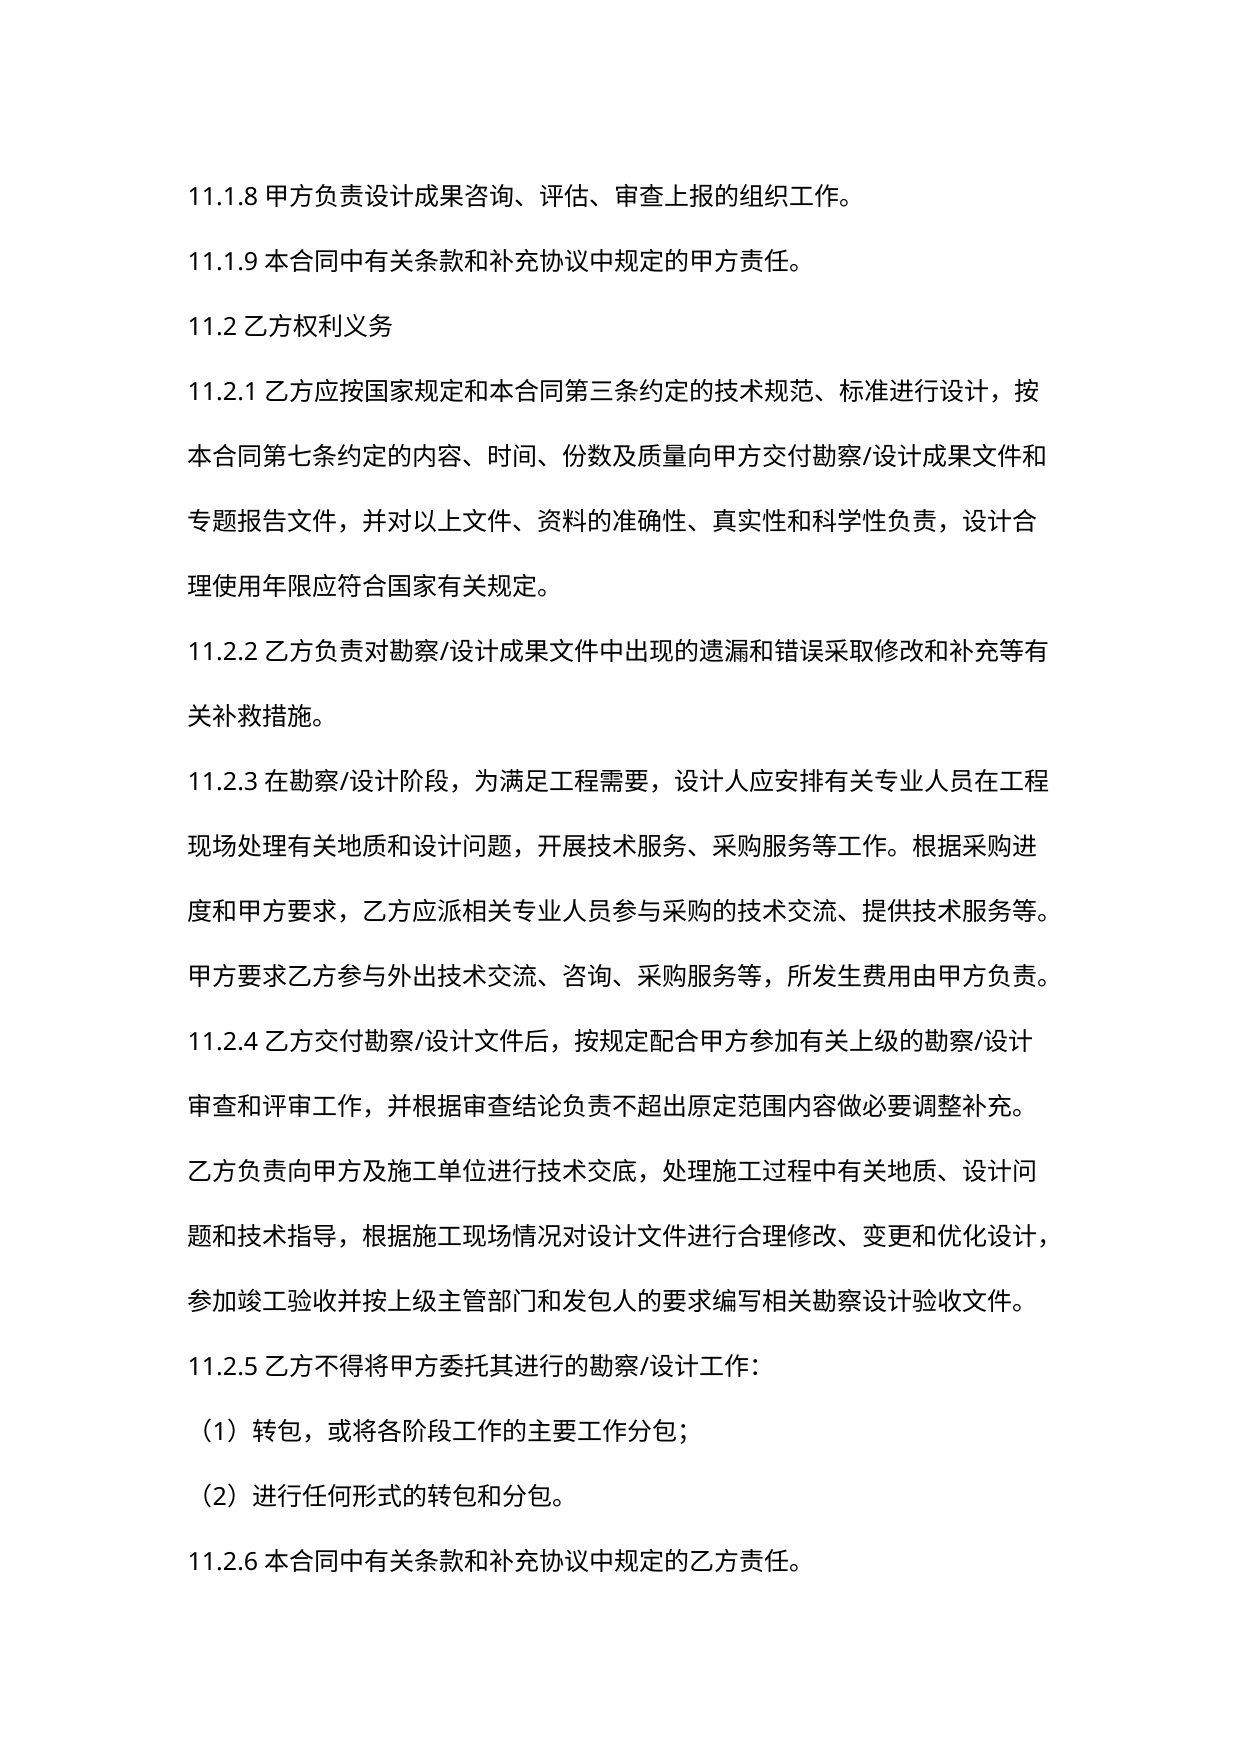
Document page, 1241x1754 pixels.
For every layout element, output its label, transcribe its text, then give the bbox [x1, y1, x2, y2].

text 11.2.5 乙方不得将甲方委托其进行的勘察/设计工作： [187, 1332, 1053, 1397]
text （2）进行任何形式的转包和分包。 [187, 1462, 1053, 1527]
text 11.2.6 本合同中有关条款和补充协议中规定的乙方责任。 [187, 1527, 1053, 1592]
text （1）转包，或将各阶段工作的主要工作分包； [187, 1397, 1053, 1462]
text 11.1.9 本合同中有关条款和补充协议中规定的甲方责任。 [187, 227, 1053, 292]
text 11.2.4 乙方交付勘察/设计文件后，按规定配合甲方参加有关上级的勘察/设计审查和评审工作，并根据审查结论负责不超出原定范围内容做必要调整补充。乙方负责向甲方及施工单位进行技术交底，处理施工过程中有关地质、设计问题和技术指导，根据施工现场情况对设计文件进行合理修改、变更和优化设计，参加竣工验收并按上级主管部门和发包人的要求编写相关勘察设计验收文件。 [187, 1007, 1053, 1332]
text 11.2.2 乙方负责对勘察/设计成果文件中出现的遗漏和错误采取修改和补充等有关补救措施。 [187, 617, 1053, 747]
text 11.1.8 甲方负责设计成果咨询、评估、审查上报的组织工作。 [187, 162, 1053, 227]
text 11.2.3 在勘察/设计阶段，为满足工程需要，设计人应安排有关专业人员在工程现场处理有关地质和设计问题，开展技术服务、采购服务等工作。根据采购进度和甲方要求，乙方应派相关专业人员参与采购的技术交流、提供技术服务等。甲方要求乙方参与外出技术交流、咨询、采购服务等，所发生费用由甲方负责。 [187, 747, 1053, 1007]
text 11.2 乙方权利义务 [187, 292, 1053, 357]
text 11.2.1 乙方应按国家规定和本合同第三条约定的技术规范、标准进行设计，按本合同第七条约定的内容、时间、份数及质量向甲方交付勘察/设计成果文件和专题报告文件，并对以上文件、资料的准确性、真实性和科学性负责，设计合理使用年限应符合国家有关规定。 [187, 357, 1053, 617]
